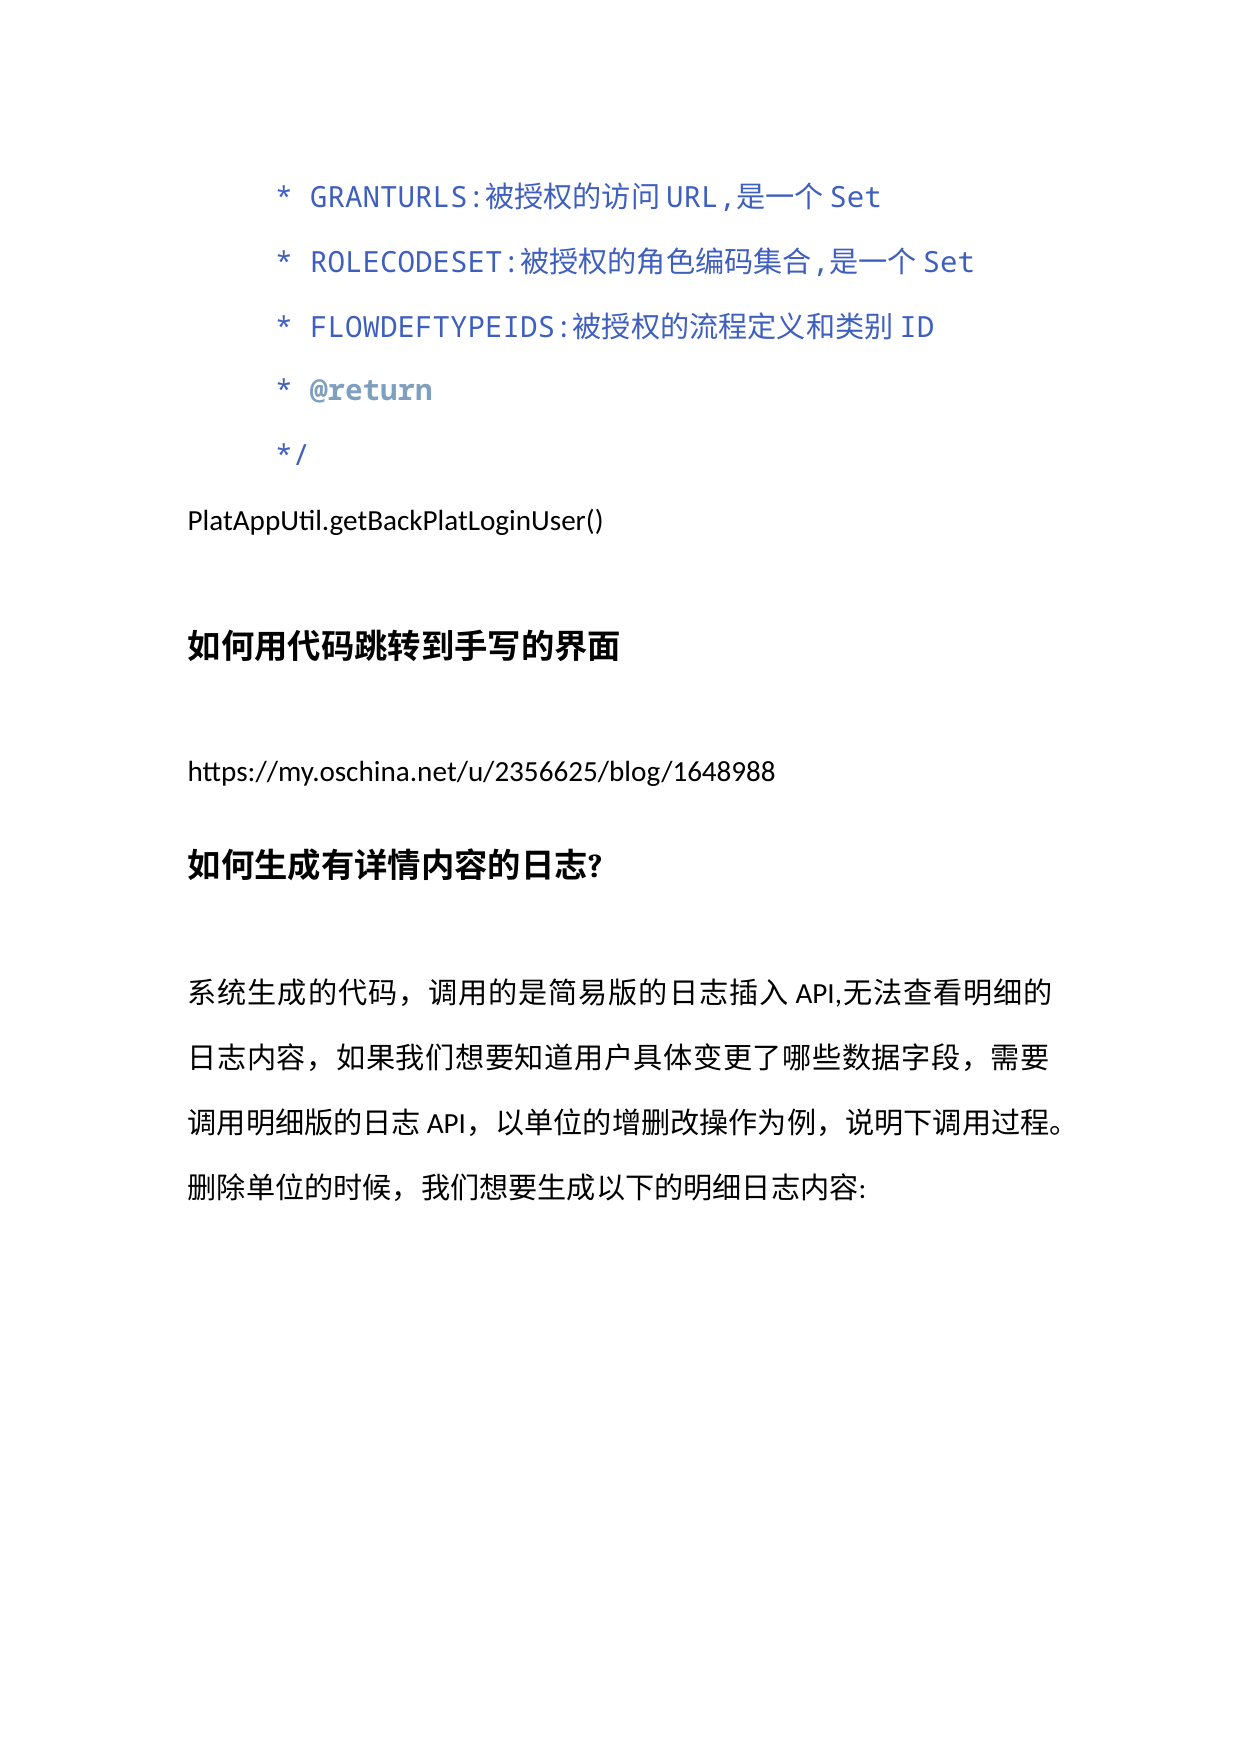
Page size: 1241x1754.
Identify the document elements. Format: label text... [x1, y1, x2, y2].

subtitle 如何生成有详情内容的日志? [187, 831, 1053, 896]
subtitle 如何用代码跳转到手写的界面 [187, 612, 1053, 677]
text * GRANTURLS:被授权的访问URL,是一个Set [187, 162, 1053, 227]
text */ [187, 422, 1053, 487]
text PlatAppUtil.getBackPlatLoginUser() [187, 487, 1053, 552]
text * @return [187, 357, 1053, 422]
text 系统生成的代码，调用的是简易版的日志插入API,无法查看明细的日志内容，如果我们想要知道用户具体变更了哪些数据字段，需要调用明细版的日志API，以单位的增删改操作为例，说明下调用过程。 [187, 958, 1053, 1153]
text * FLOWDEFTYPEIDS:被授权的流程定义和类别ID [187, 292, 1053, 357]
text https://my.oschina.net/u/2356625/blog/1648988 [187, 739, 1053, 804]
text * ROLECODESET:被授权的角色编码集合,是一个Set [187, 227, 1053, 292]
text 删除单位的时候，我们想要生成以下的明细日志内容: [187, 1153, 1053, 1218]
